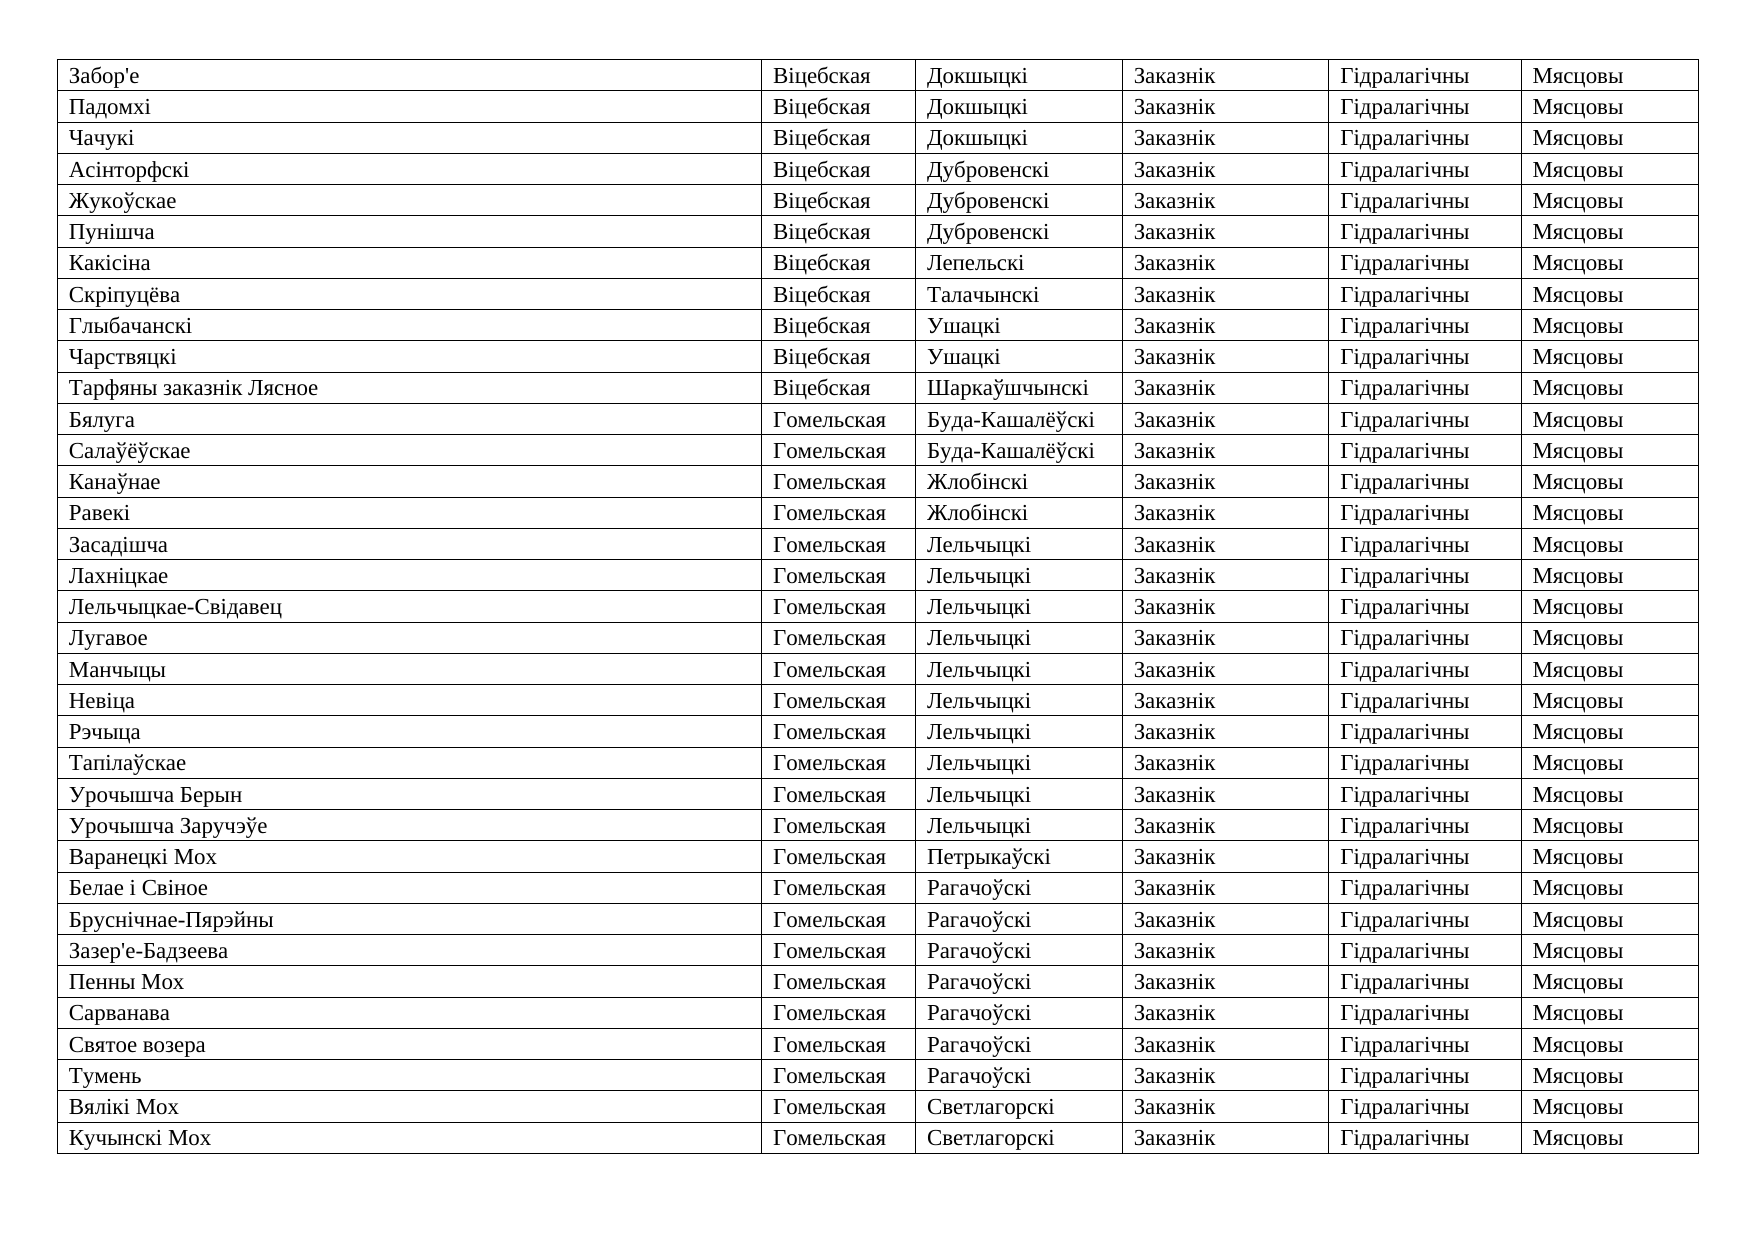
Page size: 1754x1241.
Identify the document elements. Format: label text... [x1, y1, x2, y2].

table_cell Заказнік [1123, 966, 1328, 997]
table_cell Лельчыцкі [916, 529, 1122, 559]
table_cell Тумень [58, 1060, 761, 1090]
table_cell Гідралагічны [1329, 841, 1521, 872]
table_cell Докшыцкі [916, 123, 1122, 153]
table_cell Заказнік [1123, 1123, 1328, 1153]
table_cell Пунішча [58, 216, 761, 247]
table_cell Заказнік [1123, 60, 1328, 90]
table_cell Гомельская [762, 623, 915, 653]
table_cell Мясцовы [1522, 685, 1698, 715]
table_cell Гідралагічны [1329, 466, 1521, 497]
table_cell Мясцовы [1522, 654, 1698, 684]
table_cell Гідралагічны [1329, 904, 1521, 934]
table_cell Петрыкаўскі [916, 841, 1122, 872]
table_cell Гомельская [762, 591, 915, 622]
table_cell Мясцовы [1522, 998, 1698, 1028]
table_cell Мясцовы [1522, 623, 1698, 653]
table_cell Гідралагічны [1329, 341, 1521, 372]
table_cell Ушацкі [916, 341, 1122, 372]
table_cell Гідралагічны [1329, 873, 1521, 903]
table_cell Бруснічнае-Пярэйны [58, 904, 761, 934]
table_cell Заказнік [1123, 810, 1328, 840]
table_cell Лельчыцкі [916, 654, 1122, 684]
table_cell Мясцовы [1522, 248, 1698, 278]
table_cell Кучынскі Мох [58, 1123, 761, 1153]
table_cell Гомельская [762, 1123, 915, 1153]
table_cell Заказнік [1123, 685, 1328, 715]
table_cell Гідралагічны [1329, 966, 1521, 997]
table_cell Зазер'е-Бадзеева [58, 935, 761, 965]
table_cell Заказнік [1123, 841, 1328, 872]
table_cell Мясцовы [1522, 1123, 1698, 1153]
table_cell Рагачоўскі [916, 966, 1122, 997]
table_cell Мясцовы [1522, 310, 1698, 340]
table_cell Рэчыца [58, 716, 761, 747]
table_cell Віцебская [762, 373, 915, 403]
table_cell Варанецкі Мох [58, 841, 761, 872]
table_cell Талачынскі [916, 279, 1122, 309]
table_cell Мясцовы [1522, 904, 1698, 934]
table_cell Гомельская [762, 904, 915, 934]
table_cell Падомхі [58, 91, 761, 122]
table_cell Рагачоўскі [916, 873, 1122, 903]
table_cell Мясцовы [1522, 279, 1698, 309]
table_cell Салаўёўскае [58, 435, 761, 465]
table_cell Гомельская [762, 935, 915, 965]
table_cell Заказнік [1123, 91, 1328, 122]
table_cell Мясцовы [1522, 185, 1698, 215]
table_cell Лельчыцкі [916, 779, 1122, 809]
table_cell Гомельская [762, 498, 915, 528]
table_cell Заказнік [1123, 435, 1328, 465]
table_cell Заказнік [1123, 623, 1328, 653]
table_cell Асінторфскі [58, 154, 761, 184]
table_cell Мясцовы [1522, 748, 1698, 778]
table_cell Заказнік [1123, 1060, 1328, 1090]
table_cell Заказнік [1123, 279, 1328, 309]
table_cell Заказнік [1123, 1091, 1328, 1122]
table_cell Віцебская [762, 341, 915, 372]
table_cell Гомельская [762, 1091, 915, 1122]
table_cell Заказнік [1123, 466, 1328, 497]
table_cell Рагачоўскі [916, 935, 1122, 965]
table_cell Мясцовы [1522, 123, 1698, 153]
table_cell Гідралагічны [1329, 623, 1521, 653]
table_cell Мясцовы [1522, 466, 1698, 497]
table_cell Віцебская [762, 248, 915, 278]
table_cell Засадішча [58, 529, 761, 559]
table_cell Докшыцкі [916, 91, 1122, 122]
table_cell Чачукі [58, 123, 761, 153]
table_cell Светлагорскі [916, 1091, 1122, 1122]
table_cell Лельчыцкі [916, 591, 1122, 622]
table_cell Рагачоўскі [916, 998, 1122, 1028]
table_cell Гідралагічны [1329, 529, 1521, 559]
table_cell Гідралагічны [1329, 498, 1521, 528]
table_cell Жлобінскі [916, 466, 1122, 497]
table_cell Рагачоўскі [916, 1029, 1122, 1059]
table_cell Гомельская [762, 873, 915, 903]
table_cell Лельчыцкі [916, 623, 1122, 653]
table_cell Гомельская [762, 998, 915, 1028]
table_cell Мясцовы [1522, 810, 1698, 840]
table_cell Канаўнае [58, 466, 761, 497]
table_cell Заказнік [1123, 123, 1328, 153]
table_cell Лугавое [58, 623, 761, 653]
table_cell Мясцовы [1522, 529, 1698, 559]
table_cell Дубровенскі [916, 154, 1122, 184]
table_cell Віцебская [762, 60, 915, 90]
table_cell Лельчыцкі [916, 810, 1122, 840]
table_cell Шаркаўшчынскі [916, 373, 1122, 403]
table_cell Мясцовы [1522, 1060, 1698, 1090]
table_cell Скріпуцёва [58, 279, 761, 309]
table_cell Заказнік [1123, 248, 1328, 278]
table_cell Гідралагічны [1329, 560, 1521, 590]
table_cell Белае і Свіное [58, 873, 761, 903]
table_cell Заказнік [1123, 341, 1328, 372]
table_cell Лельчыцкі [916, 748, 1122, 778]
table_cell Манчыцы [58, 654, 761, 684]
table_cell Гідралагічны [1329, 591, 1521, 622]
table_cell Гідралагічны [1329, 185, 1521, 215]
table_cell Гідралагічны [1329, 248, 1521, 278]
table_cell Рагачоўскі [916, 1060, 1122, 1090]
table_cell Заказнік [1123, 998, 1328, 1028]
table_cell Гомельская [762, 654, 915, 684]
table_cell Гідралагічны [1329, 91, 1521, 122]
table_cell Гідралагічны [1329, 1029, 1521, 1059]
table_cell Гомельская [762, 810, 915, 840]
table_cell Мясцовы [1522, 498, 1698, 528]
table_cell Гомельская [762, 779, 915, 809]
table_cell Гідралагічны [1329, 154, 1521, 184]
table_cell Гомельская [762, 1060, 915, 1090]
table_cell Мясцовы [1522, 779, 1698, 809]
table_cell Гідралагічны [1329, 654, 1521, 684]
table_cell Мясцовы [1522, 435, 1698, 465]
table_cell Мясцовы [1522, 935, 1698, 965]
table_cell Гомельская [762, 529, 915, 559]
table_cell Лахніцкае [58, 560, 761, 590]
table_cell Заказнік [1123, 560, 1328, 590]
table_cell Заказнік [1123, 404, 1328, 434]
table_cell Заказнік [1123, 498, 1328, 528]
table_cell Рагачоўскі [916, 904, 1122, 934]
table_cell Равекі [58, 498, 761, 528]
table_cell Гомельская [762, 560, 915, 590]
table_cell Гомельская [762, 685, 915, 715]
table_cell Віцебская [762, 279, 915, 309]
table_cell Урочышча Берын [58, 779, 761, 809]
table_cell Гідралагічны [1329, 310, 1521, 340]
table_cell Гомельская [762, 966, 915, 997]
table_cell Урочышча Заручэўе [58, 810, 761, 840]
table_cell Віцебская [762, 91, 915, 122]
table_cell Мясцовы [1522, 716, 1698, 747]
table_cell Светлагорскі [916, 1123, 1122, 1153]
table_cell Заказнік [1123, 591, 1328, 622]
table_cell Гомельская [762, 1029, 915, 1059]
table_cell Гідралагічны [1329, 60, 1521, 90]
table_cell Гідралагічны [1329, 748, 1521, 778]
table_cell Заказнік [1123, 1029, 1328, 1059]
table_cell Віцебская [762, 154, 915, 184]
table_cell Мясцовы [1522, 154, 1698, 184]
table_cell Лельчыцкае-Свідавец [58, 591, 761, 622]
table_cell Віцебская [762, 310, 915, 340]
table_cell Гідралагічны [1329, 279, 1521, 309]
table_cell Гідралагічны [1329, 123, 1521, 153]
table_cell Лельчыцкі [916, 560, 1122, 590]
table_cell Тарфяны заказнік Лясное [58, 373, 761, 403]
table_cell Гідралагічны [1329, 1091, 1521, 1122]
table_cell Гомельская [762, 404, 915, 434]
table_cell Віцебская [762, 216, 915, 247]
table_cell Лельчыцкі [916, 716, 1122, 747]
table_cell Гомельская [762, 466, 915, 497]
table_cell Гідралагічны [1329, 685, 1521, 715]
table_cell Дубровенскі [916, 185, 1122, 215]
table_cell Заказнік [1123, 310, 1328, 340]
table_cell Заказнік [1123, 154, 1328, 184]
table_cell Мясцовы [1522, 560, 1698, 590]
table_cell Гідралагічны [1329, 779, 1521, 809]
table_cell Заказнік [1123, 748, 1328, 778]
table_cell Гідралагічны [1329, 716, 1521, 747]
table_cell Лепельскі [916, 248, 1122, 278]
table_cell Мясцовы [1522, 841, 1698, 872]
table_cell Заказнік [1123, 654, 1328, 684]
table_cell Пенны Мох [58, 966, 761, 997]
table_cell Гідралагічны [1329, 1060, 1521, 1090]
table_cell Буда-Кашалёўскі [916, 404, 1122, 434]
table_cell Заказнік [1123, 904, 1328, 934]
table_cell Бялуга [58, 404, 761, 434]
table_cell Лельчыцкі [916, 685, 1122, 715]
table_cell Мясцовы [1522, 373, 1698, 403]
table_cell Вялікі Мох [58, 1091, 761, 1122]
table_cell Мясцовы [1522, 60, 1698, 90]
table_cell Ушацкі [916, 310, 1122, 340]
table_cell Гідралагічны [1329, 810, 1521, 840]
table_cell Глыбачанскі [58, 310, 761, 340]
table_cell Заказнік [1123, 216, 1328, 247]
table_cell Гідралагічны [1329, 435, 1521, 465]
table_cell Гідралагічны [1329, 404, 1521, 434]
table_cell Заказнік [1123, 373, 1328, 403]
table_cell Гомельская [762, 841, 915, 872]
table_cell Мясцовы [1522, 966, 1698, 997]
table_cell Гідралагічны [1329, 373, 1521, 403]
table_cell Сарванава [58, 998, 761, 1028]
table_cell Гідралагічны [1329, 1123, 1521, 1153]
table_cell Гомельская [762, 435, 915, 465]
table_cell Мясцовы [1522, 591, 1698, 622]
table_cell Чарствяцкі [58, 341, 761, 372]
table_cell Мясцовы [1522, 1091, 1698, 1122]
table_cell Гідралагічны [1329, 216, 1521, 247]
table_cell Дубровенскі [916, 216, 1122, 247]
table_cell Докшыцкі [916, 60, 1122, 90]
table_cell Гомельская [762, 716, 915, 747]
table_cell Мясцовы [1522, 873, 1698, 903]
table_cell Мясцовы [1522, 216, 1698, 247]
table_cell Заказнік [1123, 873, 1328, 903]
table_cell Заказнік [1123, 716, 1328, 747]
table_cell Жукоўскае [58, 185, 761, 215]
table_cell Невіца [58, 685, 761, 715]
table_cell Заказнік [1123, 935, 1328, 965]
table_cell Заказнік [1123, 529, 1328, 559]
table_cell Гідралагічны [1329, 998, 1521, 1028]
table_cell Віцебская [762, 123, 915, 153]
table_cell Тапілаўскае [58, 748, 761, 778]
table_cell Гомельская [762, 748, 915, 778]
table_cell Забор'е [58, 60, 761, 90]
table_cell Мясцовы [1522, 1029, 1698, 1059]
table_cell Заказнік [1123, 185, 1328, 215]
table_cell Заказнік [1123, 779, 1328, 809]
table_cell Святое возера [58, 1029, 761, 1059]
table_cell Какісіна [58, 248, 761, 278]
table_cell Мясцовы [1522, 404, 1698, 434]
table_cell Жлобінскі [916, 498, 1122, 528]
table_cell Мясцовы [1522, 341, 1698, 372]
table_cell Мясцовы [1522, 91, 1698, 122]
table_cell Віцебская [762, 185, 915, 215]
table_cell Гідралагічны [1329, 935, 1521, 965]
table_cell Буда-Кашалёўскі [916, 435, 1122, 465]
